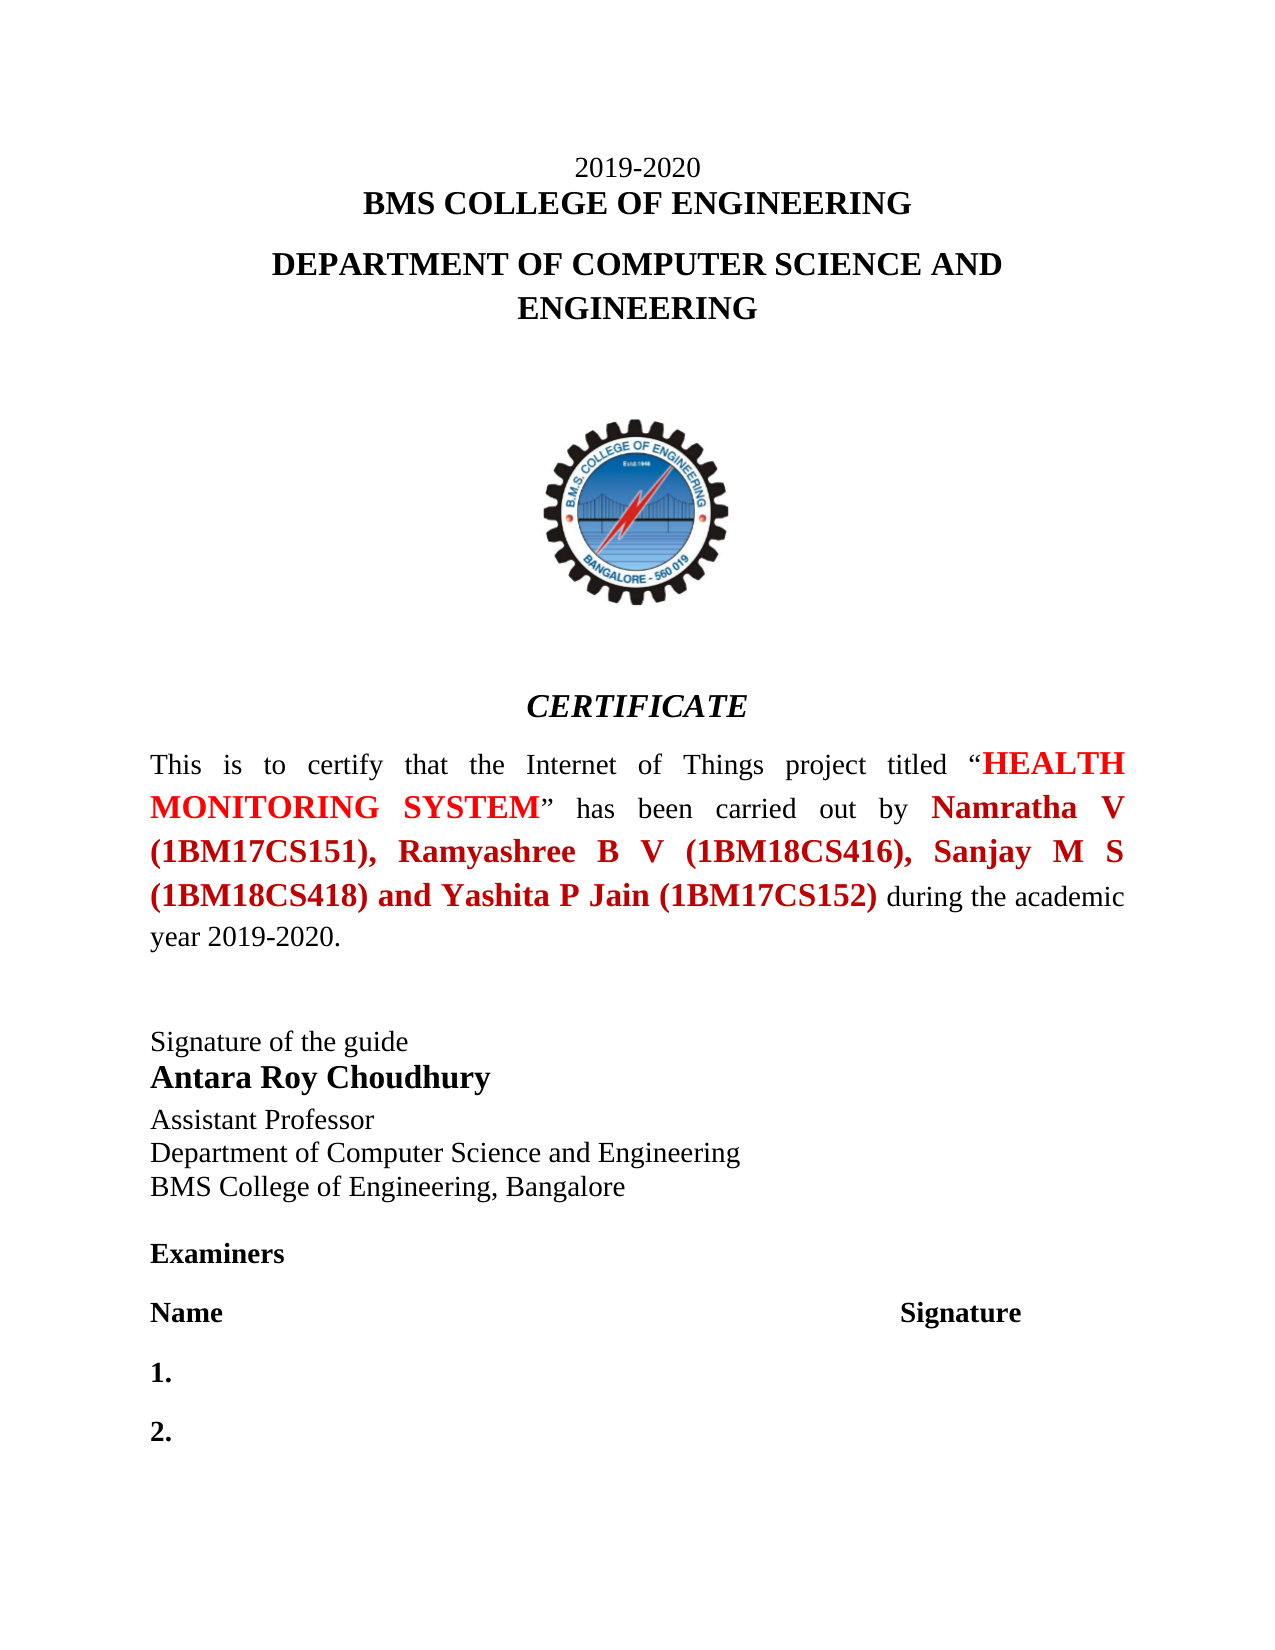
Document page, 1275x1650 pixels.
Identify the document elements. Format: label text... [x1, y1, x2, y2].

text Department of Computer Science and Engineering [150, 1135, 1125, 1169]
text DEPARTMENT OF COMPUTER SCIENCE AND ENGINEERING [150, 244, 1125, 327]
picture [533, 413, 742, 612]
text CERTIFICATE [150, 687, 1125, 725]
text This is to certify that the Internet of Things project titled “HEALTH MONITORING SYSTEM” has been carried out by Namratha V (1BM17CS151), Ramyashree B V (1BM18CS416), Sanjay M S (1BM18CS418) and Yashita P Jain (1BM17CS152) during the academic year 2019-2020. [150, 743, 1125, 952]
text 2019-2020 [150, 150, 1125, 183]
text BMS College of EngineerinG [150, 183, 1125, 222]
text BMS College of Engineering, Bangalore [150, 1169, 1125, 1202]
text Assistant Professor [150, 1102, 1125, 1135]
text Name Signature [150, 1295, 1125, 1329]
text 2. [150, 1414, 1125, 1448]
text Signature of the guide [150, 1024, 1125, 1058]
text 1. [150, 1355, 1125, 1388]
text Examiners [150, 1236, 1125, 1269]
text Antara Roy Choudhury [150, 1058, 1125, 1096]
